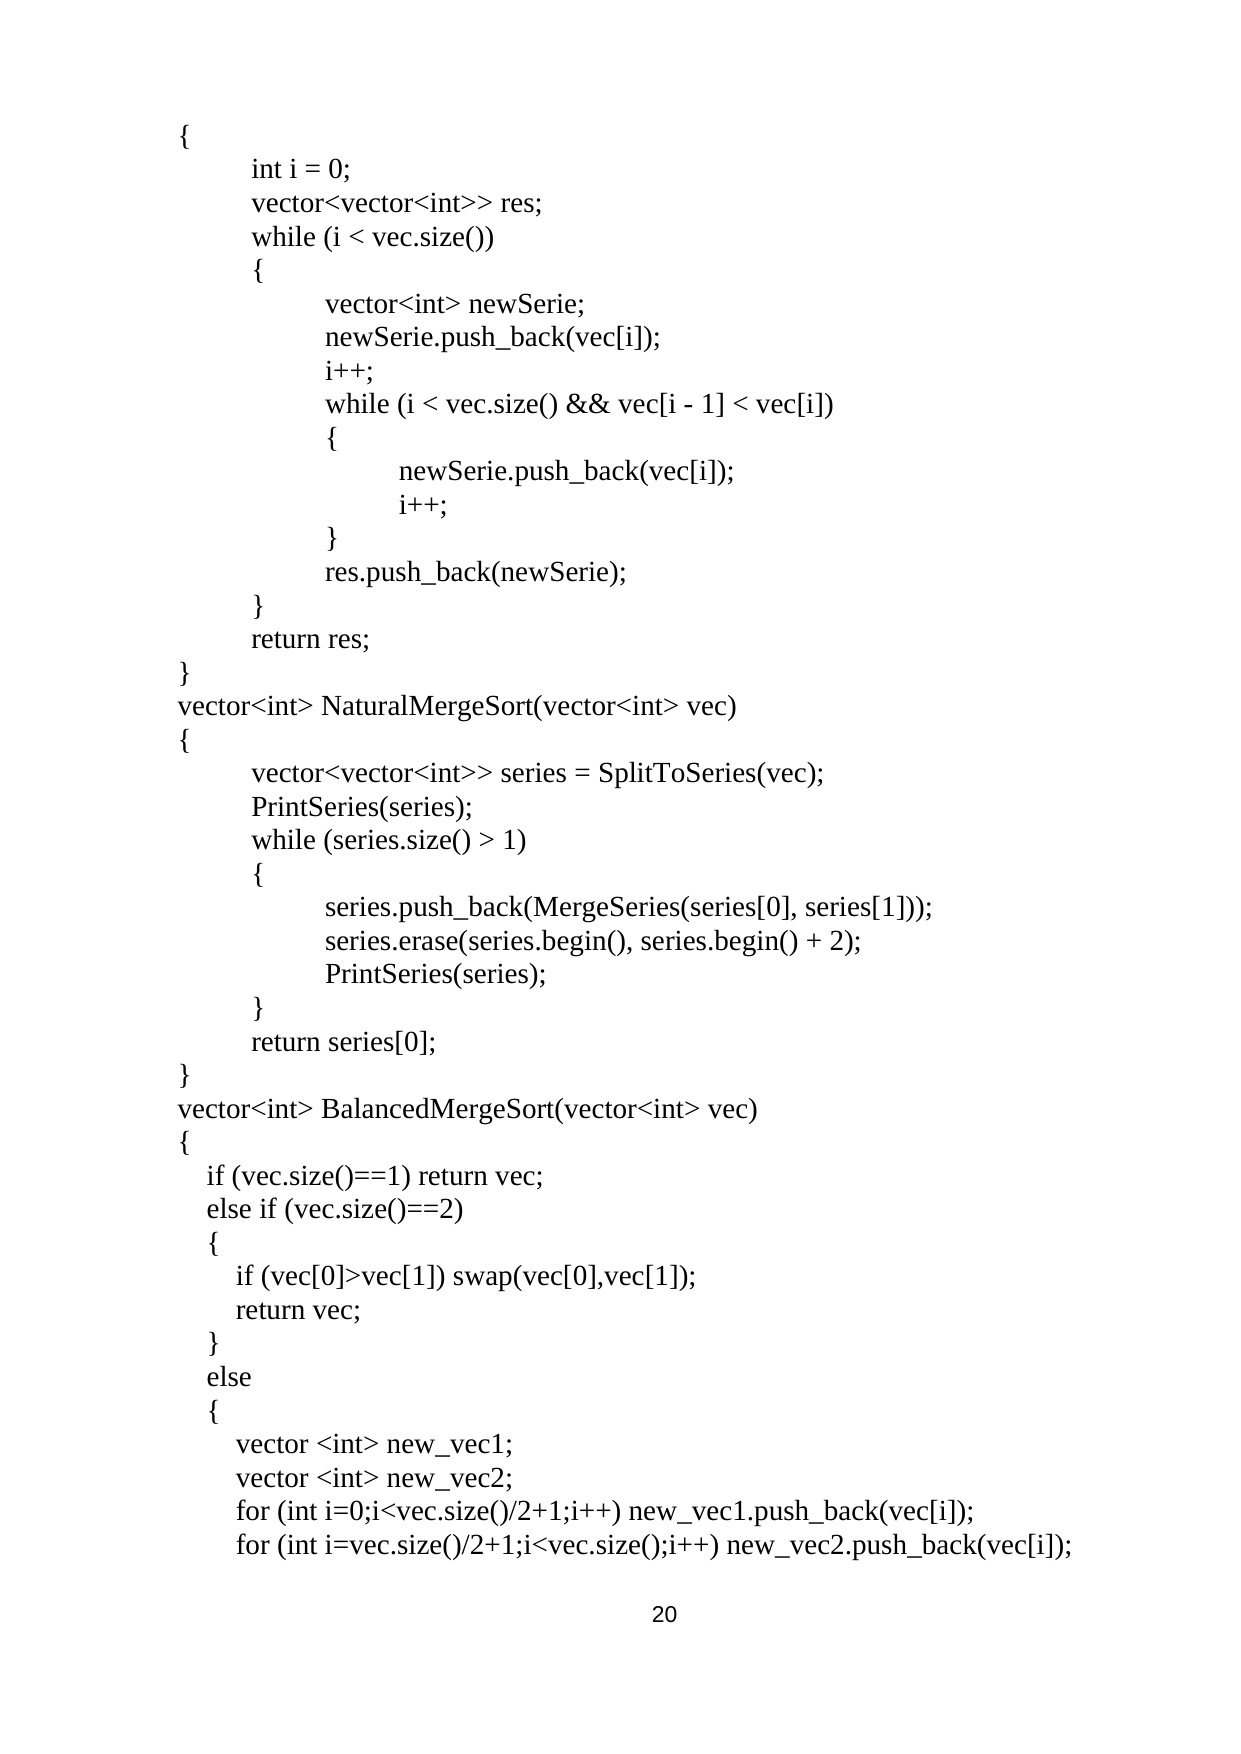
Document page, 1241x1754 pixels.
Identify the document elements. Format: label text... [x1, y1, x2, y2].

text { [177, 856, 1152, 889]
text return series[0]; [177, 1024, 1152, 1057]
text } [177, 1326, 1152, 1359]
text i++; [177, 487, 1152, 521]
text for (int i=0;i<vec.size()/2+1;i++) new_vec1.push_back(vec[i]); [177, 1493, 1152, 1527]
text } [177, 990, 1152, 1024]
text vector<int> NaturalMergeSort(vector<int> vec) [177, 688, 1152, 722]
text } [177, 1057, 1152, 1091]
text vector <int> new_vec1; [177, 1426, 1152, 1460]
text res.push_back(newSerie); [177, 554, 1152, 588]
text else if (vec.size()==2) [177, 1191, 1152, 1225]
text while (i < vec.size() && vec[i - 1] < vec[i]) [177, 386, 1152, 420]
text { [177, 420, 1152, 453]
text { [177, 1124, 1152, 1158]
text series.push_back(MergeSeries(series[0], series[1])); [177, 889, 1152, 923]
text series.erase(series.begin(), series.begin() + 2); [177, 923, 1152, 957]
text newSerie.push_back(vec[i]); [177, 319, 1152, 353]
text vector<vector<int>> series = SplitToSeries(vec); [177, 755, 1152, 789]
text while (series.size() > 1) [177, 822, 1152, 856]
text for (int i=vec.size()/2+1;i<vec.size();i++) new_vec2.push_back(vec[i]); [177, 1527, 1152, 1560]
text vector<int> newSerie; [177, 286, 1152, 319]
text } [177, 521, 1152, 554]
text { [177, 252, 1152, 286]
text } [177, 655, 1152, 688]
text } [177, 588, 1152, 621]
text vector<vector<int>> res; [177, 185, 1152, 219]
text { [177, 118, 1152, 152]
text { [177, 1393, 1152, 1426]
text PrintSeries(series); [177, 789, 1152, 822]
text return vec; [177, 1292, 1152, 1326]
text vector<int> BalancedMergeSort(vector<int> vec) [177, 1091, 1152, 1124]
text else [177, 1359, 1152, 1393]
text i++; [177, 353, 1152, 386]
text return res; [177, 621, 1152, 655]
text if (vec.size()==1) return vec; [177, 1158, 1152, 1191]
text if (vec[0]>vec[1]) swap(vec[0],vec[1]); [177, 1258, 1152, 1292]
text int i = 0; [177, 152, 1152, 185]
text vector <int> new_vec2; [177, 1460, 1152, 1493]
text newSerie.push_back(vec[i]); [177, 453, 1152, 487]
text { [177, 722, 1152, 755]
text PrintSeries(series); [177, 957, 1152, 990]
text while (i < vec.size()) [177, 219, 1152, 252]
text { [177, 1225, 1152, 1258]
